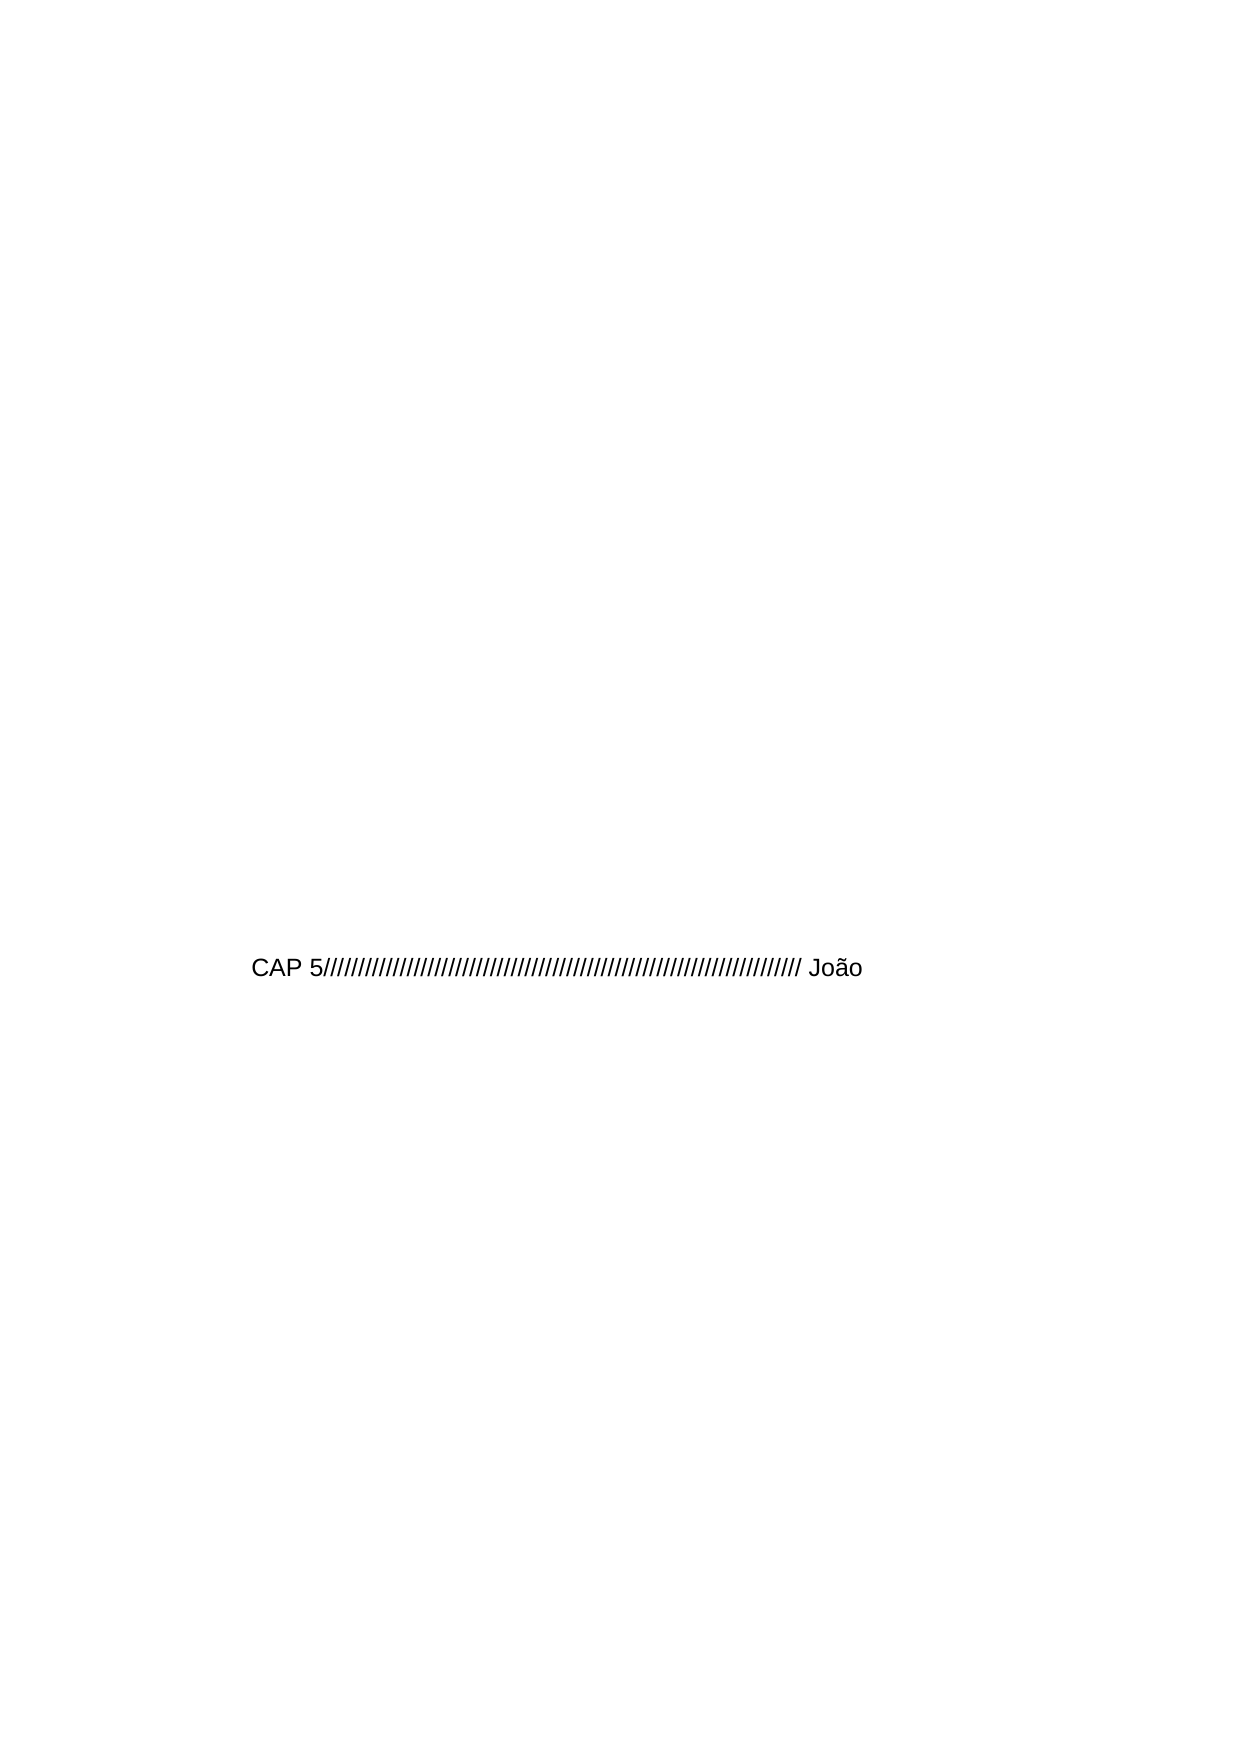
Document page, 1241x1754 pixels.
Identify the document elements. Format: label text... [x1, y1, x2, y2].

text CAP 5///////////////////////////////////////////////////////////////////// João [177, 953, 1122, 982]
